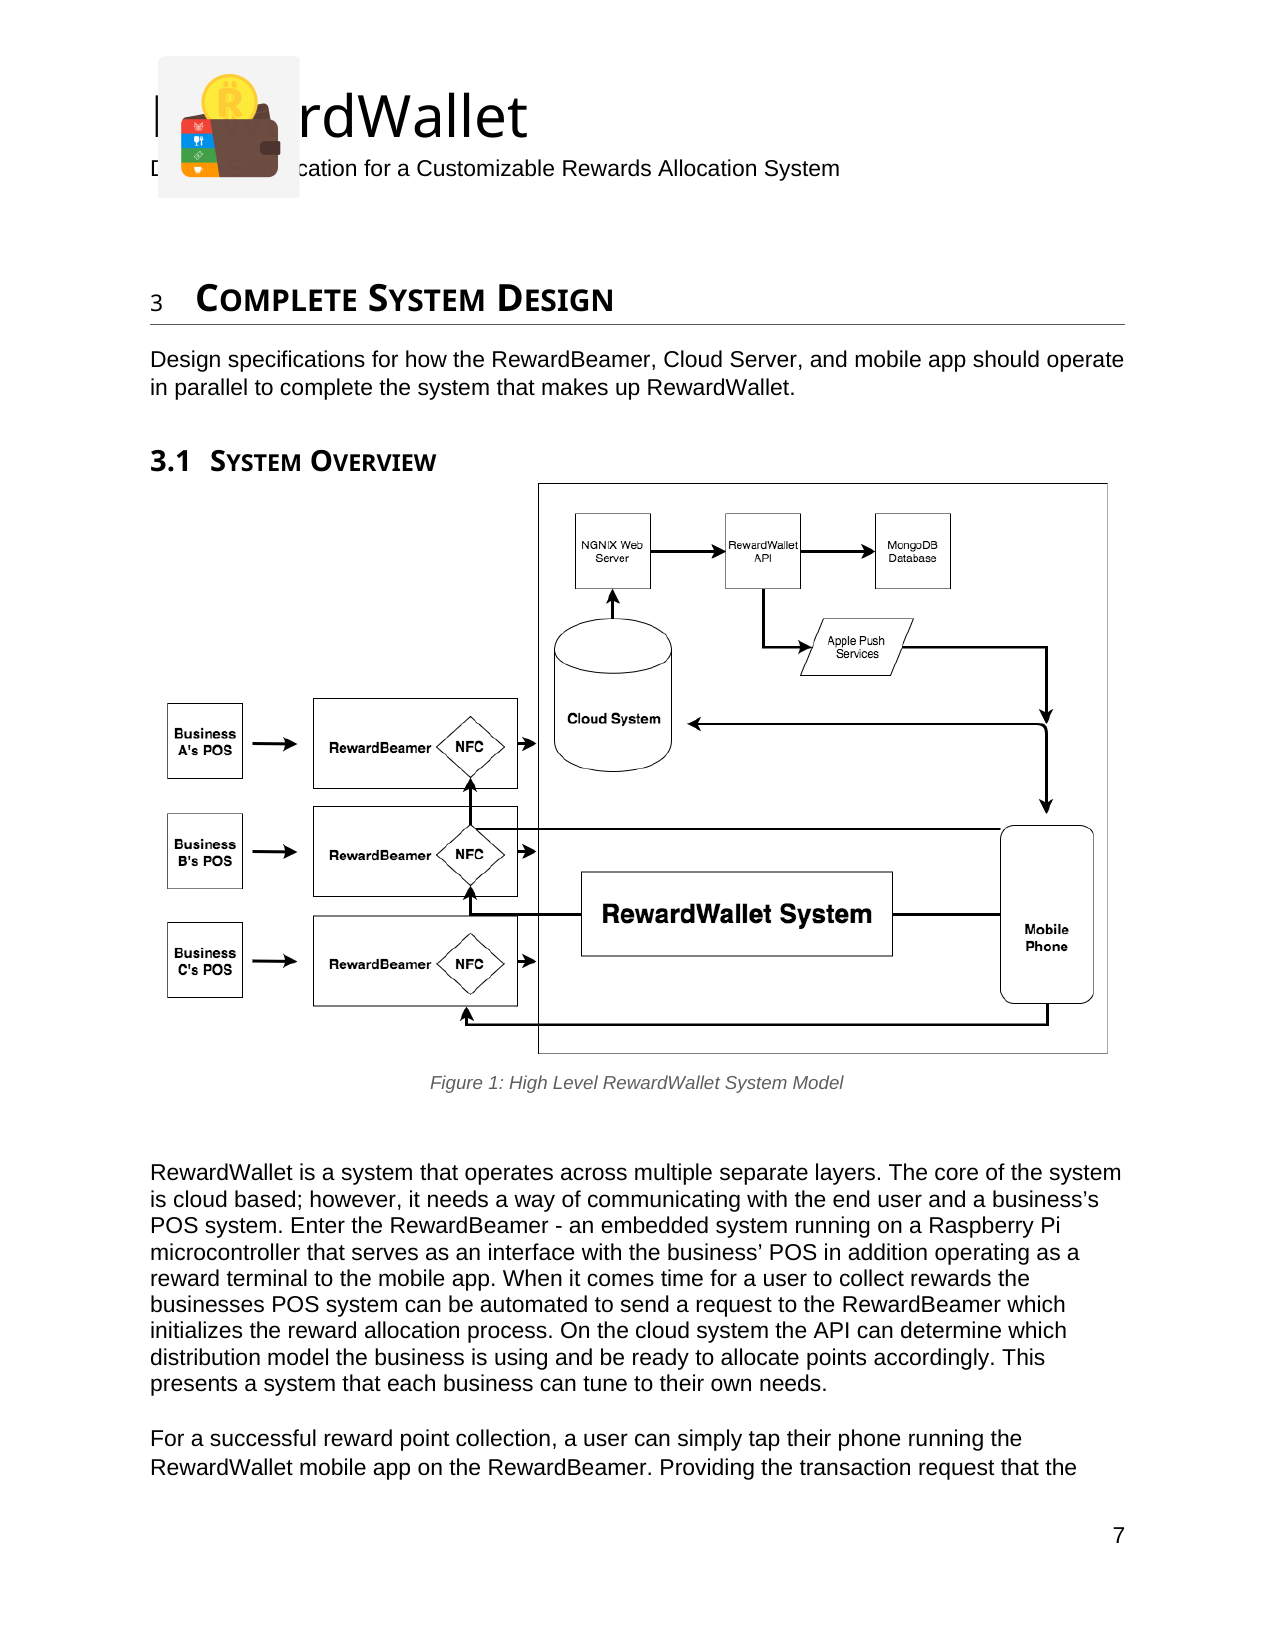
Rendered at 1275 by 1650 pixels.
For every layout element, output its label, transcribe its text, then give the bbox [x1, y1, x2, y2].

subtitle Complete System Design [150, 271, 1125, 324]
text Figure 1: High Level RewardWallet System Model [150, 1072, 1125, 1093]
text Design specifications for how the RewardBeamer, Cloud Server, and mobile app should operate in parallel to complete the system that makes up RewardWallet. [150, 346, 1125, 401]
text RewardWallet is a system that operates across multiple separate layers. The core of the system is cloud based; however, it needs a way of communicating with the end user and a business’s POS system. Enter the RewardBeamer - an embedded system running on a Raspberry Pi microcontroller that serves as an interface with the business’ POS in addition operating as a reward terminal to the mobile app. When it comes time for a user to collect rewards the businesses POS system can be automated to send a request to the RewardBeamer which initializes the reward allocation process. On the cloud system the API can determine which distribution model the business is using and be ready to allocate points accordingly. This presents a system that each business can tune to their own needs. [150, 1159, 1125, 1397]
picture [167, 483, 1108, 1054]
picture [157, 56, 300, 198]
subtitle System Overview [150, 440, 1125, 480]
